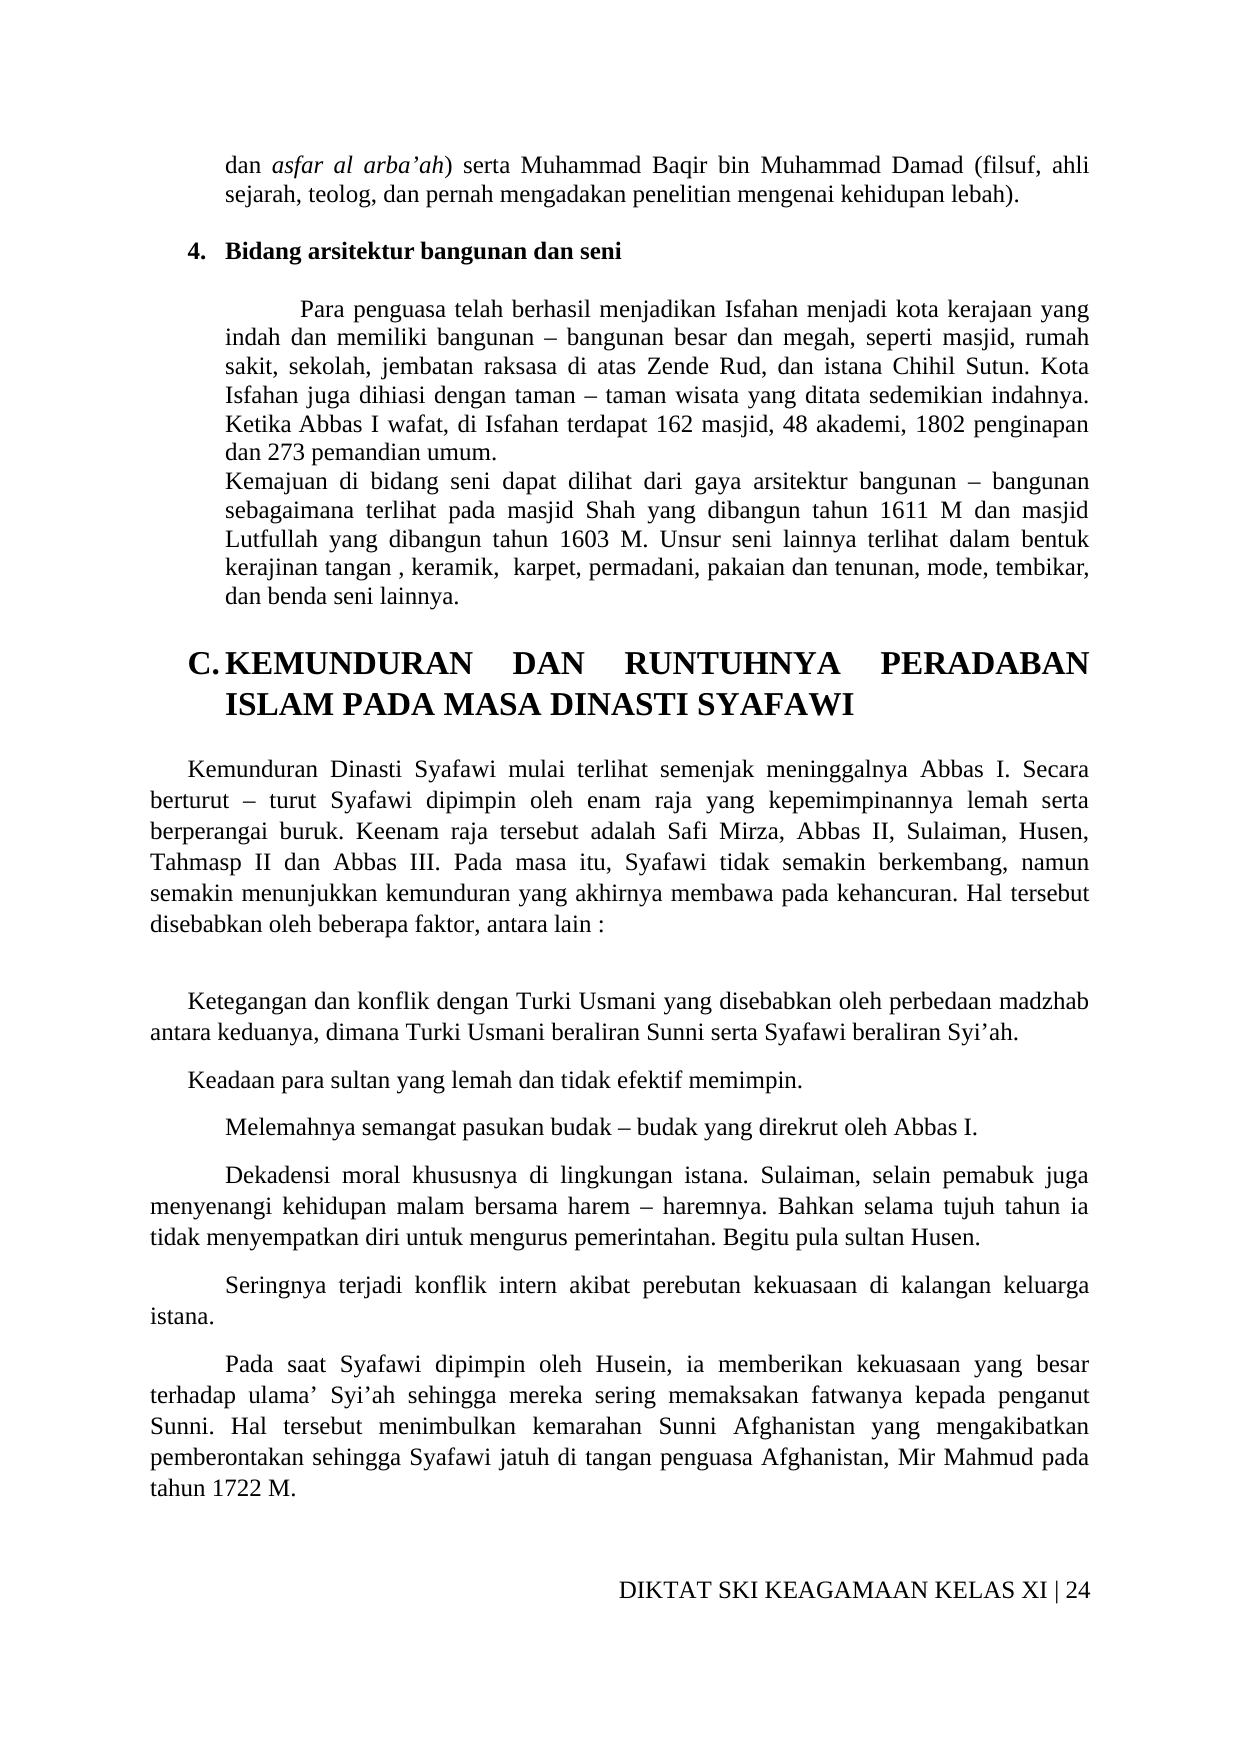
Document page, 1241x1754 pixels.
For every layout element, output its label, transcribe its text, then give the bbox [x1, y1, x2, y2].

text Pada saat Syafawi dipimpin oleh Husein, ia memberikan kekuasaan yang besar terhadap ulama’ Syi’ah sehingga mereka sering memaksakan fatwanya kepada penganut Sunni. Hal tersebut menimbulkan kemarahan Sunni Afghanistan yang mengakibatkan pemberontakan sehingga Syafawi jatuh di tangan penguasa Afghanistan, Mir Mahmud pada tahun 1722 M. [150, 1349, 1090, 1502]
text Seringnya terjadi konflik intern akibat perebutan kekuasaan di kalangan keluarga istana. [150, 1270, 1090, 1330]
text Ketegangan dan konflik dengan Turki Usmani yang disebabkan oleh perbedaan madzhab antara keduanya, dimana Turki Usmani beraliran Sunni serta Syafawi beraliran Syi’ah. [150, 986, 1090, 1046]
text Dekadensi moral khususnya di lingkungan istana. Sulaiman, selain pemabuk juga menyenangi kehidupan malam bersama harem – haremnya. Bahkan selama tujuh tahun ia tidak menyempatkan diri untuk mengurus pemerintahan. Begitu pula sultan Husen. [150, 1160, 1090, 1251]
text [225, 150, 1090, 207]
text Kemunduran Dinasti Syafawi mulai terlihat semenjak meninggalnya Abbas I. Secara berturut – turut Syafawi dipimpin oleh enam raja yang kepemimpinannya lemah serta berperangai buruk. Keenam raja tersebut adalah Safi Mirza, Abbas II, Sulaiman, Husen, Tahmasp II dan Abbas III. Pada masa itu, Syafawi tidak semakin berkembang, namun semakin menunjukkan kemunduran yang akhirnya membawa pada kehancuran. Hal tersebut disebabkan oleh beberapa faktor, antara lain : [150, 754, 1090, 938]
text Keadaan para sultan yang lemah dan tidak efektif memimpin. [150, 1065, 1090, 1093]
text Melemahnya semangat pasukan budak – budak yang direkrut oleh Abbas I. [150, 1112, 1090, 1141]
text Kemajuan di bidang seni dapat dilihat dari gaya arsitektur bangunan – bangunan sebagaimana terlihat pada masjid Shah yang dibangun tahun 1611 M dan masjid Lutfullah yang dibangun tahun 1603 M. Unsur seni lainnya terlihat dalam bentuk kerajinan tangan , keramik, karpet, permadani, pakaian dan tenunan, mode, tembikar, dan benda seni lainnya. [225, 466, 1090, 610]
subtitle KEMUNDURAN DAN RUNTUHNYA PERADABAN ISLAM PADA MASA DINASTI SYAFAWI [187, 643, 1090, 723]
text Para penguasa telah berhasil menjadikan Isfahan menjadi kota kerajaan yang indah dan memiliki bangunan – bangunan besar dan megah, seperti masjid, rumah sakit, sekolah, jembatan raksasa di atas Zende Rud, dan istana Chihil Sutun. Kota Isfahan juga dihiasi dengan taman – taman wisata yang ditata sedemikian indahnya. Ketika Abbas I wafat, di Isfahan terdapat 162 masjid, 48 akademi, 1802 penginapan dan 273 pemandian umum. [225, 294, 1090, 466]
list Bidang arsitektur bangunan dan seni [187, 236, 1090, 265]
